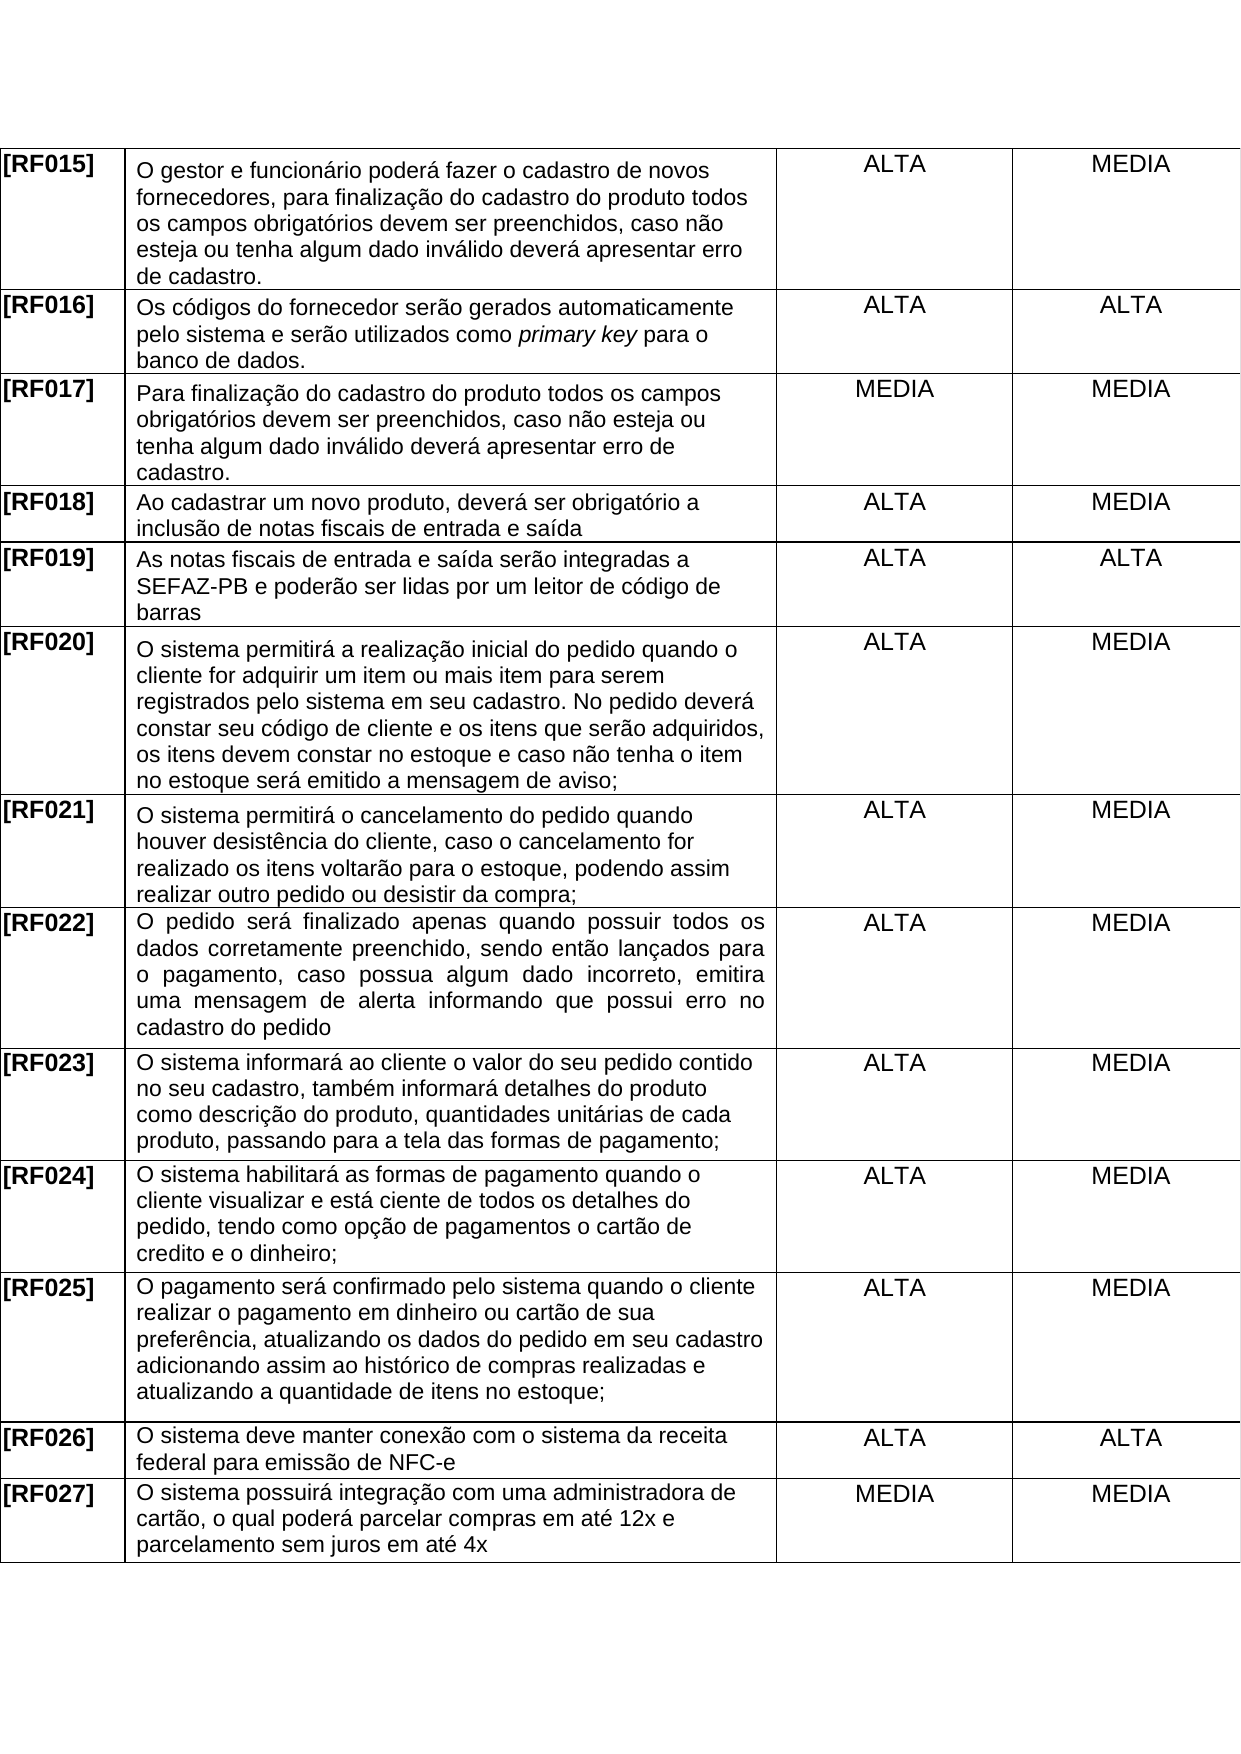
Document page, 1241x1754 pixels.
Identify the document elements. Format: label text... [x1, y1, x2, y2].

table_cell Os códigos do fornecedor serão gerados automaticamente pelo sistema e serão utilizados como primary key para o banco de dados. [126, 290, 776, 373]
table_cell MEDIA [1013, 1479, 1240, 1562]
table_cell [RF025] [1, 1273, 124, 1421]
table_cell MEDIA [1013, 1049, 1240, 1159]
table_cell MEDIA [1013, 374, 1240, 485]
table_cell ALTA [777, 1273, 1012, 1421]
table_cell [RF019] [1, 543, 124, 626]
table_cell O sistema permitirá o cancelamento do pedido quando houver desistência do cliente, caso o cancelamento for realizado os itens voltarão para o estoque, podendo assim realizar outro pedido ou desistir da compra; [126, 795, 776, 907]
table_cell O gestor e funcionário poderá fazer o cadastro de novos fornecedores, para finalização do cadastro do produto todos os campos obrigatórios devem ser preenchidos, caso não esteja ou tenha algum dado inválido deverá apresentar erro de cadastro. [126, 149, 776, 289]
table_cell [RF022] [1, 908, 124, 1047]
table_cell MEDIA [1013, 486, 1240, 541]
table_cell ALTA [777, 1049, 1012, 1159]
table_cell ALTA [777, 149, 1012, 289]
table_cell MEDIA [1013, 149, 1240, 289]
table_cell [RF018] [1, 486, 124, 541]
table_cell ALTA [1013, 290, 1240, 373]
table_cell O pedido será finalizado apenas quando possuir todos os dados corretamente preenchido, sendo então lançados para o pagamento, caso possua algum dado incorreto, emitira uma mensagem de alerta informando que possui erro no cadastro do pedido [126, 908, 776, 1047]
table_cell MEDIA [777, 1479, 1012, 1562]
table_cell ALTA [777, 1423, 1012, 1477]
table_cell O sistema habilitará as formas de pagamento quando o cliente visualizar e está ciente de todos os detalhes do pedido, tendo como opção de pagamentos o cartão de credito e o dinheiro; [126, 1161, 776, 1272]
table_cell O sistema informará ao cliente o valor do seu pedido contido no seu cadastro, também informará detalhes do produto como descrição do produto, quantidades unitárias de cada produto, passando para a tela das formas de pagamento; [126, 1049, 776, 1159]
table_cell MEDIA [1013, 627, 1240, 794]
table_cell [RF027] [1, 1479, 124, 1562]
table_cell Para finalização do cadastro do produto todos os campos obrigatórios devem ser preenchidos, caso não esteja ou tenha algum dado inválido deverá apresentar erro de cadastro. [126, 374, 776, 485]
table_cell MEDIA [1013, 908, 1240, 1047]
table_cell [RF026] [1, 1423, 124, 1477]
table_cell ALTA [1013, 1423, 1240, 1477]
table_cell MEDIA [1013, 1161, 1240, 1272]
table_cell [RF015] [1, 149, 124, 289]
table_cell MEDIA [1013, 795, 1240, 907]
table_cell ALTA [777, 795, 1012, 907]
table_cell [RF020] [1, 627, 124, 794]
table_cell ALTA [1013, 543, 1240, 626]
table_cell ALTA [777, 290, 1012, 373]
table_cell [RF021] [1, 795, 124, 907]
table_cell ALTA [777, 627, 1012, 794]
table_cell ALTA [777, 908, 1012, 1047]
table_cell [RF023] [1, 1049, 124, 1159]
table_cell O pagamento será confirmado pelo sistema quando o cliente realizar o pagamento em dinheiro ou cartão de sua preferência, atualizando os dados do pedido em seu cadastro adicionando assim ao histórico de compras realizadas e atualizando a quantidade de itens no estoque; [126, 1273, 776, 1421]
table_cell As notas fiscais de entrada e saída serão integradas a SEFAZ-PB e poderão ser lidas por um leitor de código de barras [126, 543, 776, 626]
table_cell Ao cadastrar um novo produto, deverá ser obrigatório a inclusão de notas fiscais de entrada e saída [126, 486, 776, 541]
table_cell O sistema deve manter conexão com o sistema da receita federal para emissão de NFC-e [126, 1423, 776, 1477]
table_cell ALTA [777, 486, 1012, 541]
table_cell MEDIA [1013, 1273, 1240, 1421]
table_cell [RF016] [1, 290, 124, 373]
table_cell [RF017] [1, 374, 124, 485]
table_cell MEDIA [777, 374, 1012, 485]
table_cell ALTA [777, 1161, 1012, 1272]
table_cell [RF024] [1, 1161, 124, 1272]
table_cell ALTA [777, 543, 1012, 626]
table_cell O sistema permitirá a realização inicial do pedido quando o cliente for adquirir um item ou mais item para serem registrados pelo sistema em seu cadastro. No pedido deverá constar seu código de cliente e os itens que serão adquiridos, os itens devem constar no estoque e caso não tenha o item no estoque será emitido a mensagem de aviso; [126, 627, 776, 794]
table_cell O sistema possuirá integração com uma administradora de cartão, o qual poderá parcelar compras em até 12x e parcelamento sem juros em até 4x [126, 1479, 776, 1562]
